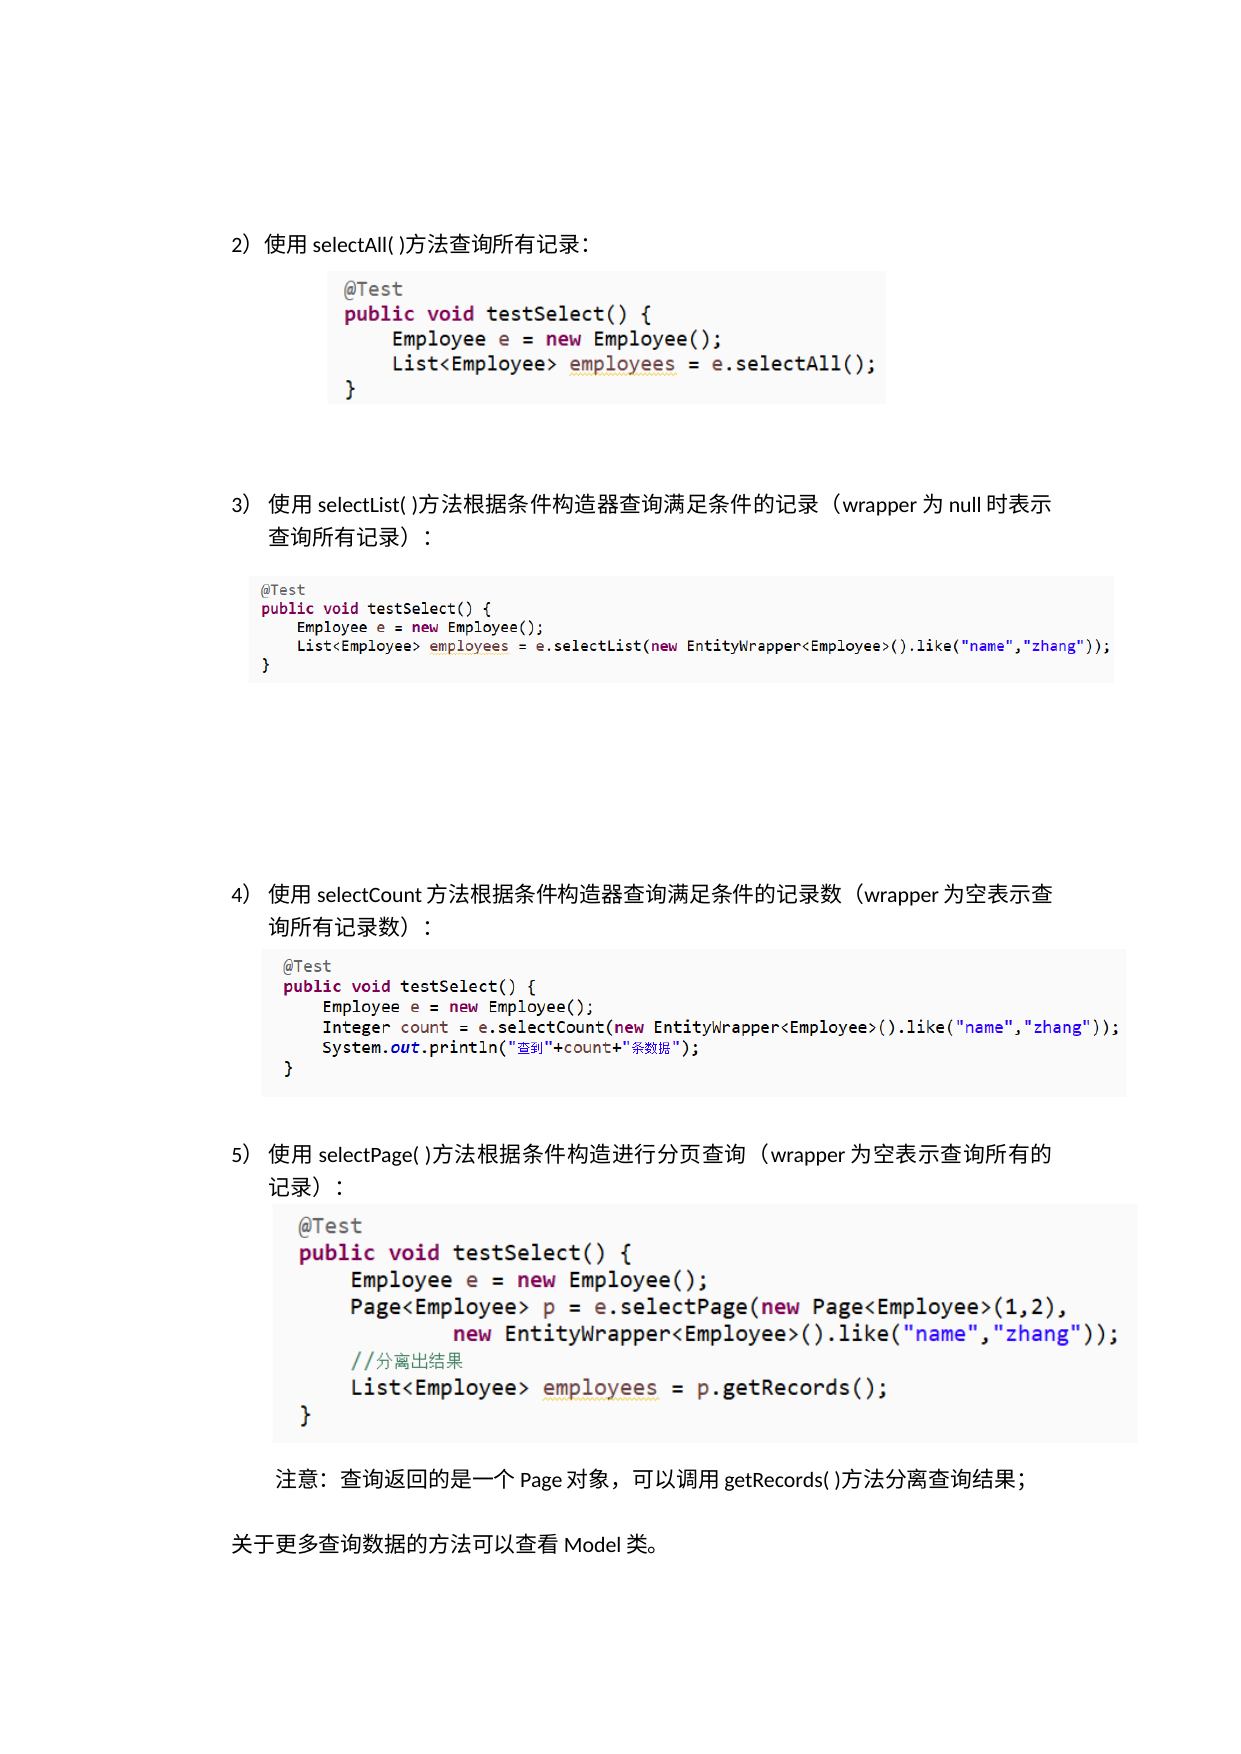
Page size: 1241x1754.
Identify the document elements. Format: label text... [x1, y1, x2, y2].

picture [248, 576, 1114, 683]
picture [327, 271, 886, 404]
picture [261, 949, 1127, 1097]
text 注意：查询返回的是一个Page对象，可以调用getRecords( )方法分离查询结果； [187, 1462, 1053, 1494]
text 2）使用selectAll( )方法查询所有记录： [187, 227, 1053, 259]
list 使用selectList( )方法根据条件构造器查询满足条件的记录（wrapper为null时表示查询所有记录）： [231, 487, 1053, 552]
list 使用selectCount方法根据条件构造器查询满足条件的记录数（wrapper为空表示查询所有记录数）： [231, 877, 1053, 942]
list 使用selectPage( )方法根据条件构造进行分页查询（wrapper为空表示查询所有的记录）： [231, 1137, 1053, 1202]
picture [272, 1204, 1138, 1443]
text 关于更多查询数据的方法可以查看Model类。 [231, 1527, 1053, 1559]
